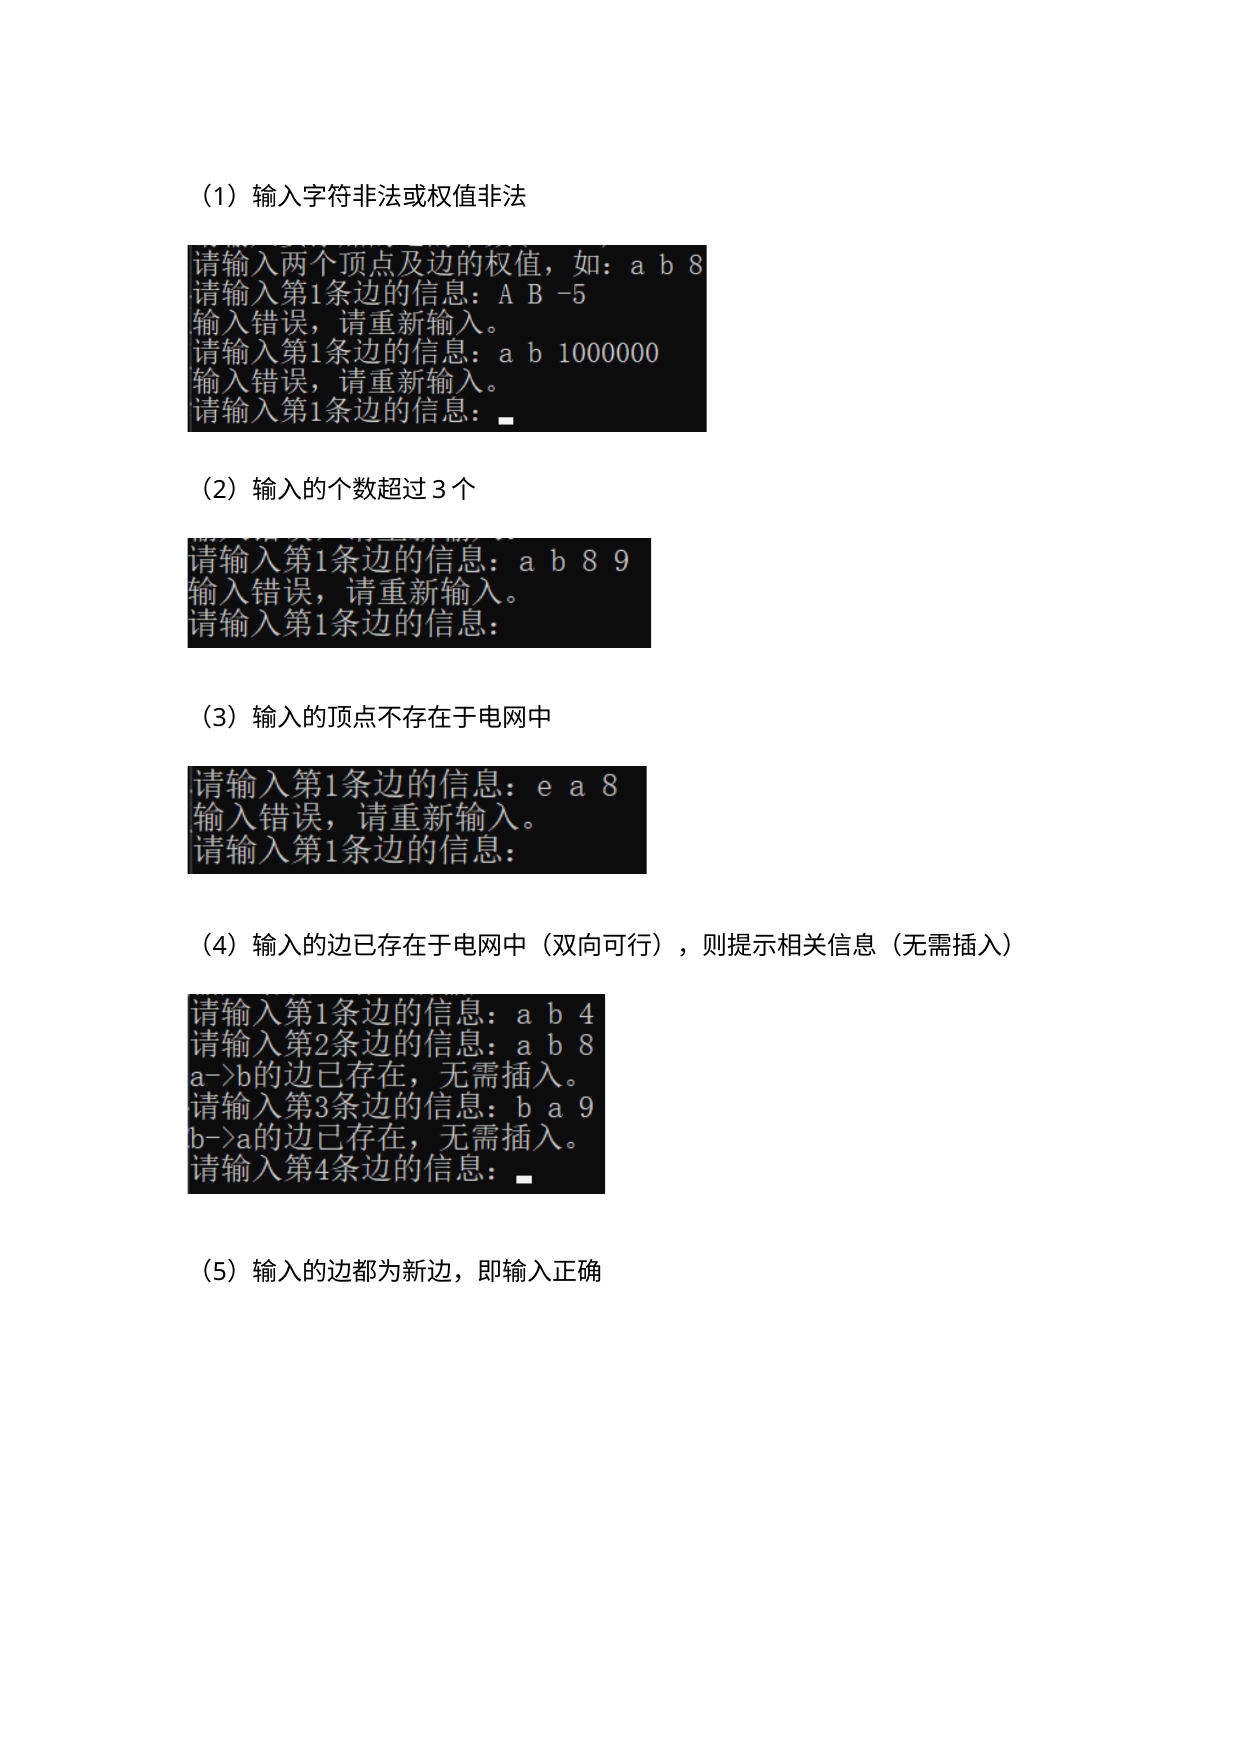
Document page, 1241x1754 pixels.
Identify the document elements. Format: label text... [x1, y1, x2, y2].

text （3）输入的顶点不存在于电网中 [187, 683, 1053, 748]
text （2）输入的个数超过3个 [187, 455, 1053, 520]
picture [187, 245, 707, 432]
picture [187, 994, 606, 1194]
picture [187, 766, 647, 874]
text （1）输入字符非法或权值非法 [187, 162, 1053, 227]
text （4）输入的边已存在于电网中（双向可行），则提示相关信息（无需插入） [187, 911, 1053, 976]
picture [187, 538, 652, 648]
text （5）输入的边都为新边，即输入正确 [187, 1237, 1053, 1302]
